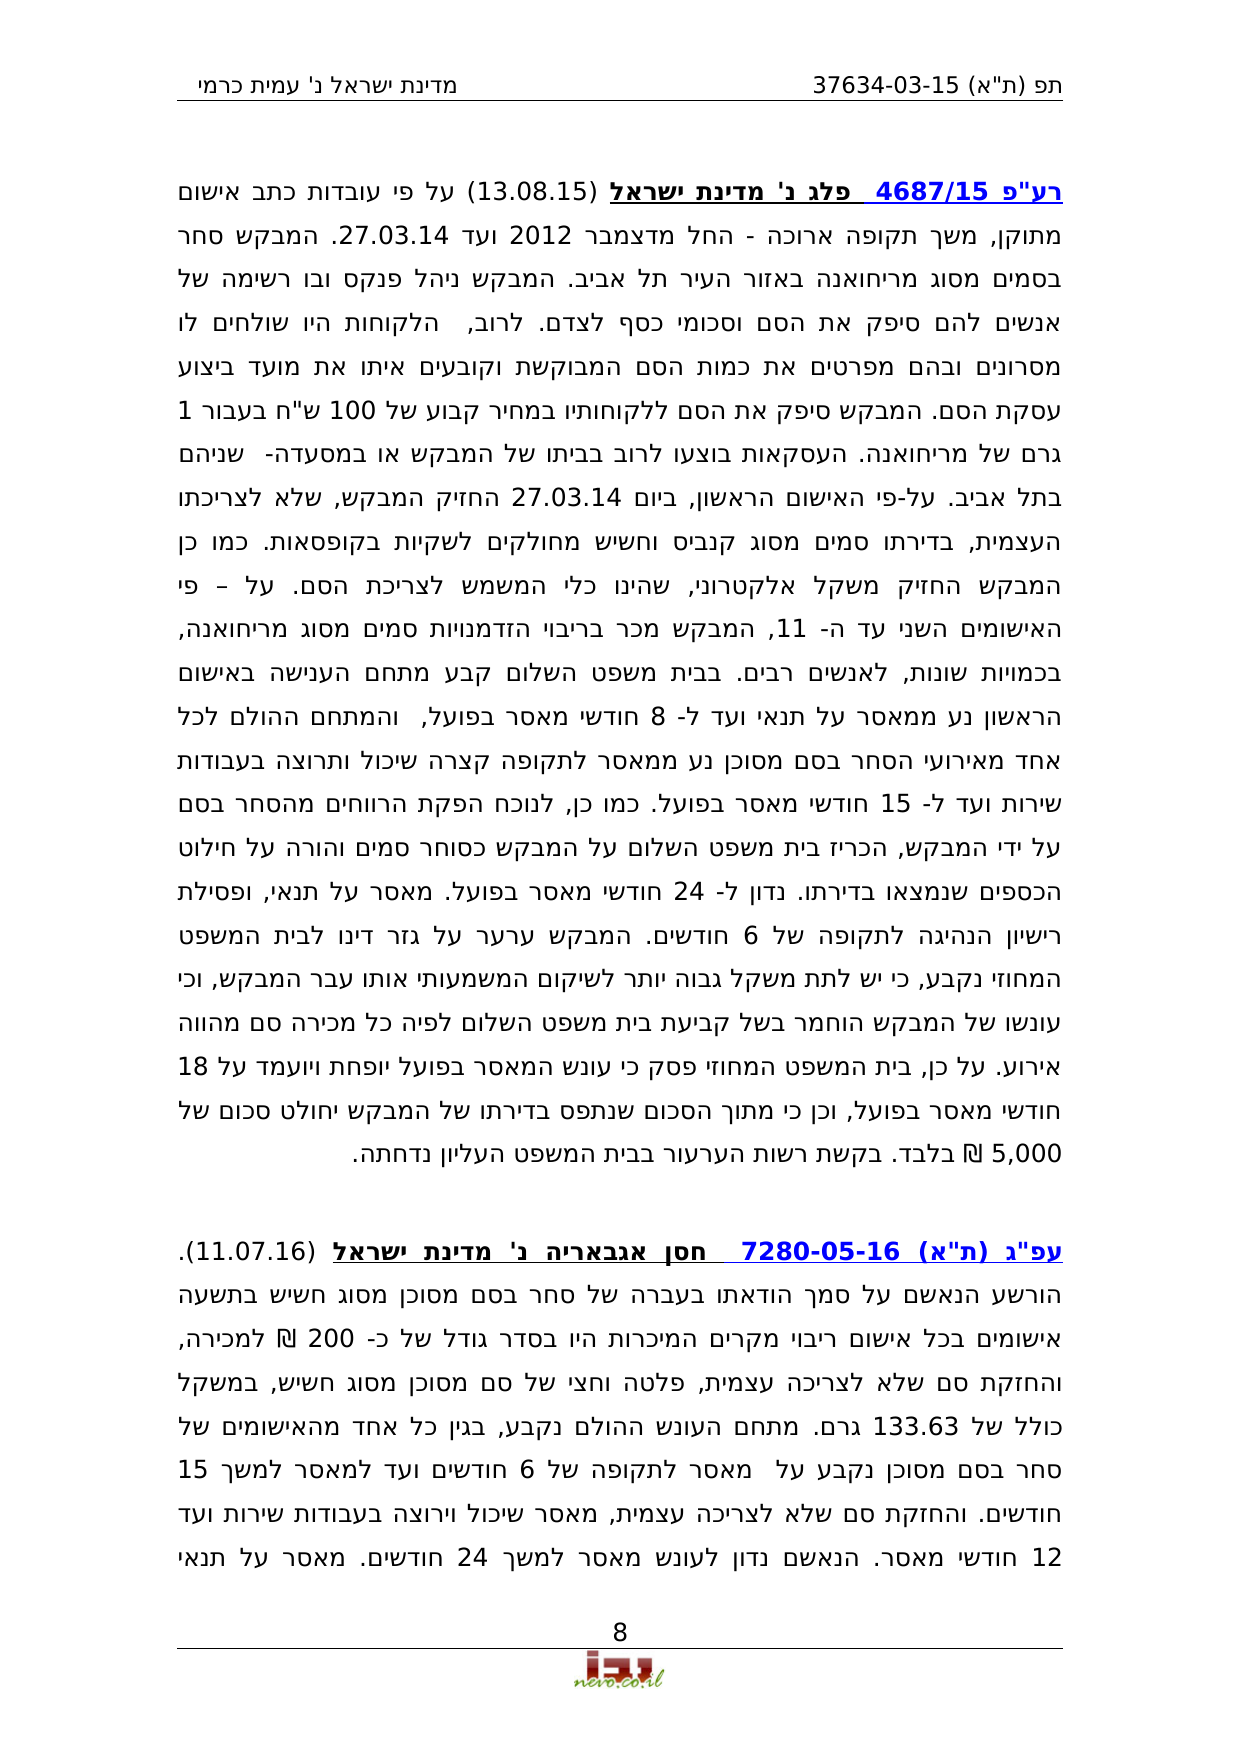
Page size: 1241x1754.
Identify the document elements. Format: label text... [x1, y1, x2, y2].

picture [574, 1650, 666, 1689]
text רע"פ 4687/15 פלג נ' מדינת ישראל (13.08.15) על פי עובדות כתב אישום מתוקן, משך תקופה ארוכה - החל מדצמבר 2012 ועד 27.03.14. המבקש סחר בסמים מסוג מריחואנה באזור העיר תל אביב. המבקש ניהל פנקס ובו רשימה של אנשים להם סיפק את הסם וסכומי כסף לצדם. לרוב, הלקוחות היו שולחים לו מסרונים ובהם מפרטים את כמות הסם המבוקשת וקובעים איתו את מועד ביצוע עסקת הסם. המבקש סיפק את הסם ללקוחותיו במחיר קבוע של 100 ש"ח בעבור 1 גרם של מריחואנה. העסקאות בוצעו לרוב בביתו של המבקש או במסעדה- שניהם בתל אביב. על-פי האישום הראשון, ביום 27.03.14 החזיק המבקש, שלא לצריכתו העצמית, בדירתו סמים מסוג קנביס וחשיש מחולקים לשקיות בקופסאות. כמו כן המבקש החזיק משקל אלקטרוני, שהינו כלי המשמש לצריכת הסם. על – פי האישומים השני עד ה- 11, המבקש מכר בריבוי הזדמנויות סמים מסוג מריחואנה, בכמויות שונות, לאנשים רבים. בבית משפט השלום קבע מתחם הענישה באישום הראשון נע ממאסר על תנאי ועד ל- 8 חודשי מאסר בפועל, והמתחם ההולם לכל אחד מאירועי הסחר בסם מסוכן נע ממאסר לתקופה קצרה שיכול ותרוצה בעבודות שירות ועד ל- 15 חודשי מאסר בפועל. כמו כן, לנוכח הפקת הרווחים מהסחר בסם על ידי המבקש, הכריז בית משפט השלום על המבקש כסוחר סמים והורה על חילוט הכספים שנמצאו בדירתו. נדון ל- 24 חודשי מאסר בפועל. מאסר על תנאי, ופסילת רישיון הנהיגה לתקופה של 6 חודשים. המבקש ערער על גזר דינו לבית המשפט המחוזי נקבע, כי יש לתת משקל גבוה יותר לשיקום המשמעותי אותו עבר המבקש, וכי עונשו של המבקש הוחמר בשל קביעת בית משפט השלום לפיה כל מכירה סם מהווה אירוע. על כן, בית המשפט המחוזי פסק כי עונש המאסר בפועל יופחת ויועמד על 18 חודשי מאסר בפועל, וכן כי מתוך הסכום שנתפס בדירתו של המבקש יחולט סכום של 5,000 ₪ בלבד. בקשת רשות הערעור בבית המשפט העליון נדחתה. [177, 177, 1063, 1169]
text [177, 1237, 1063, 1572]
